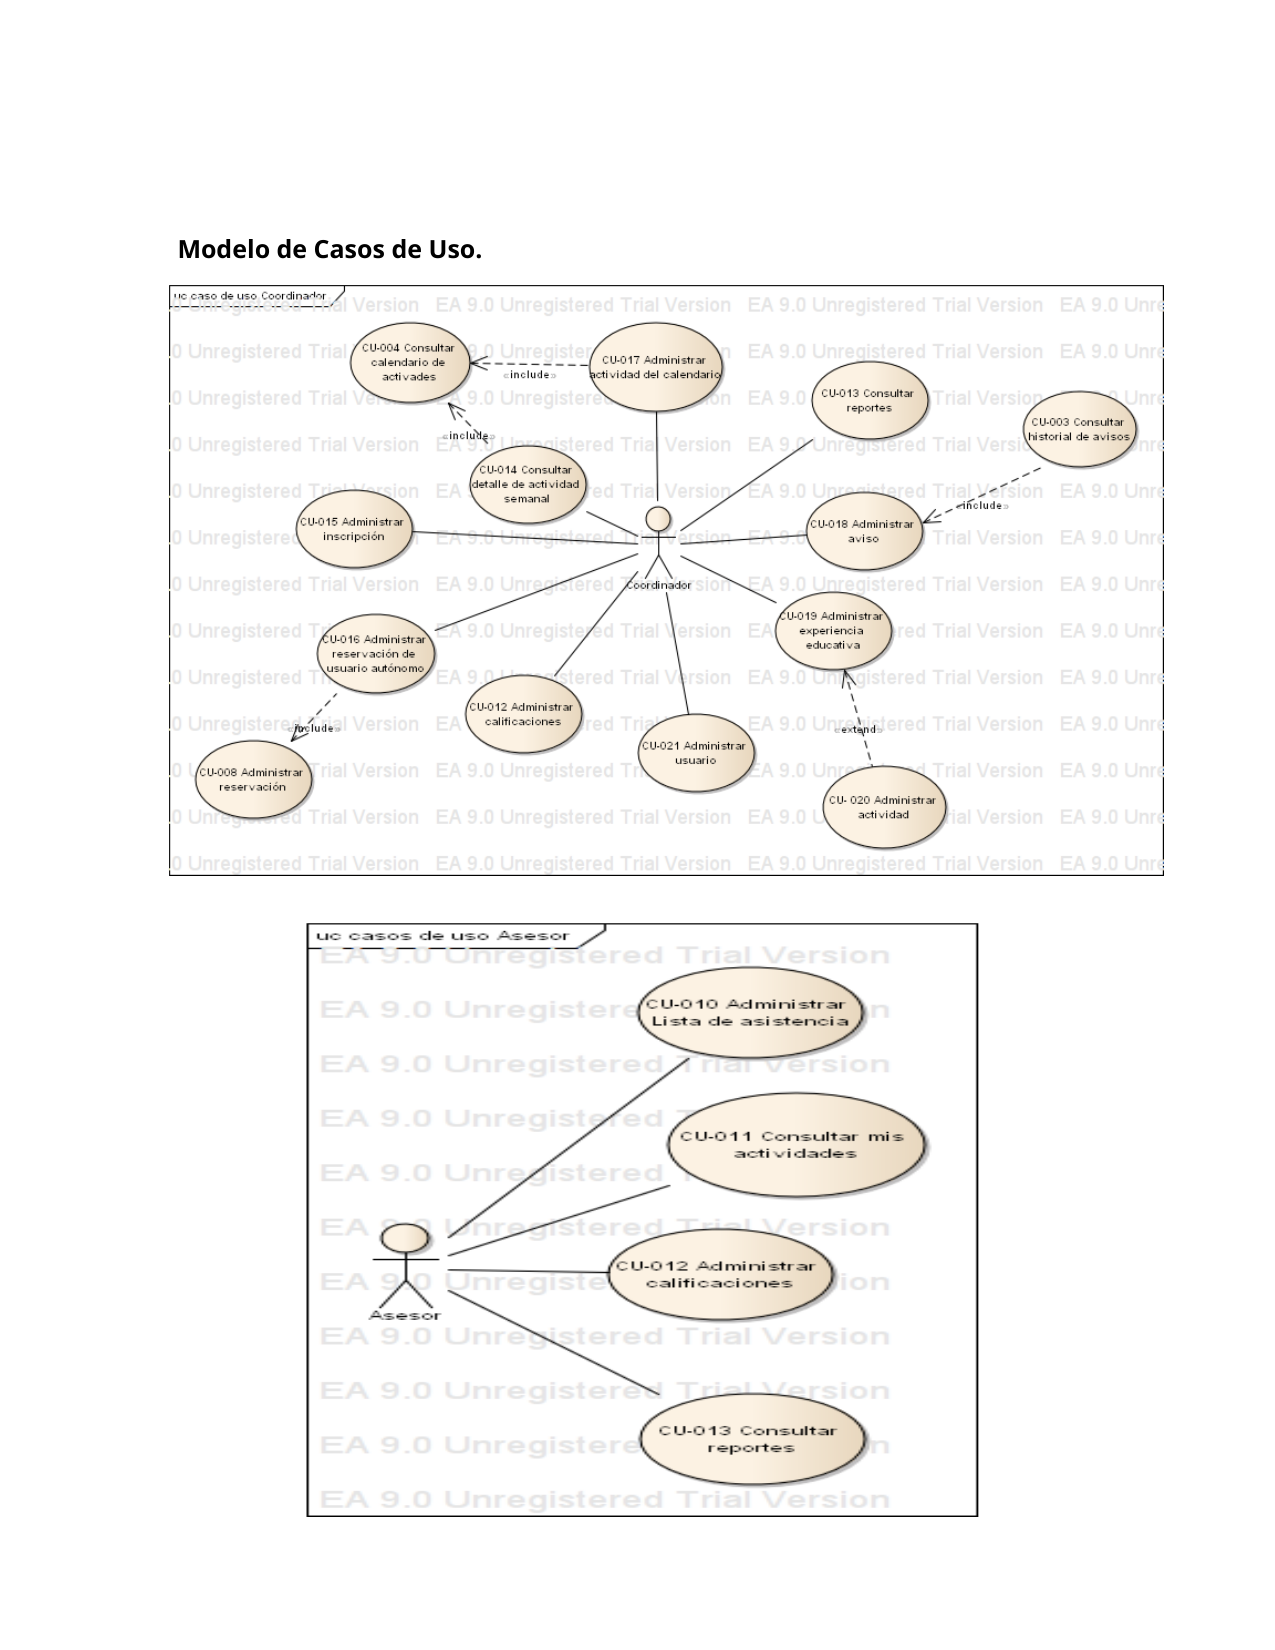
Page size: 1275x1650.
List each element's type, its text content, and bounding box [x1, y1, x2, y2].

picture [168, 284, 1164, 876]
subtitle Modelo de Casos de Uso. [177, 231, 1098, 265]
picture [305, 922, 979, 1517]
